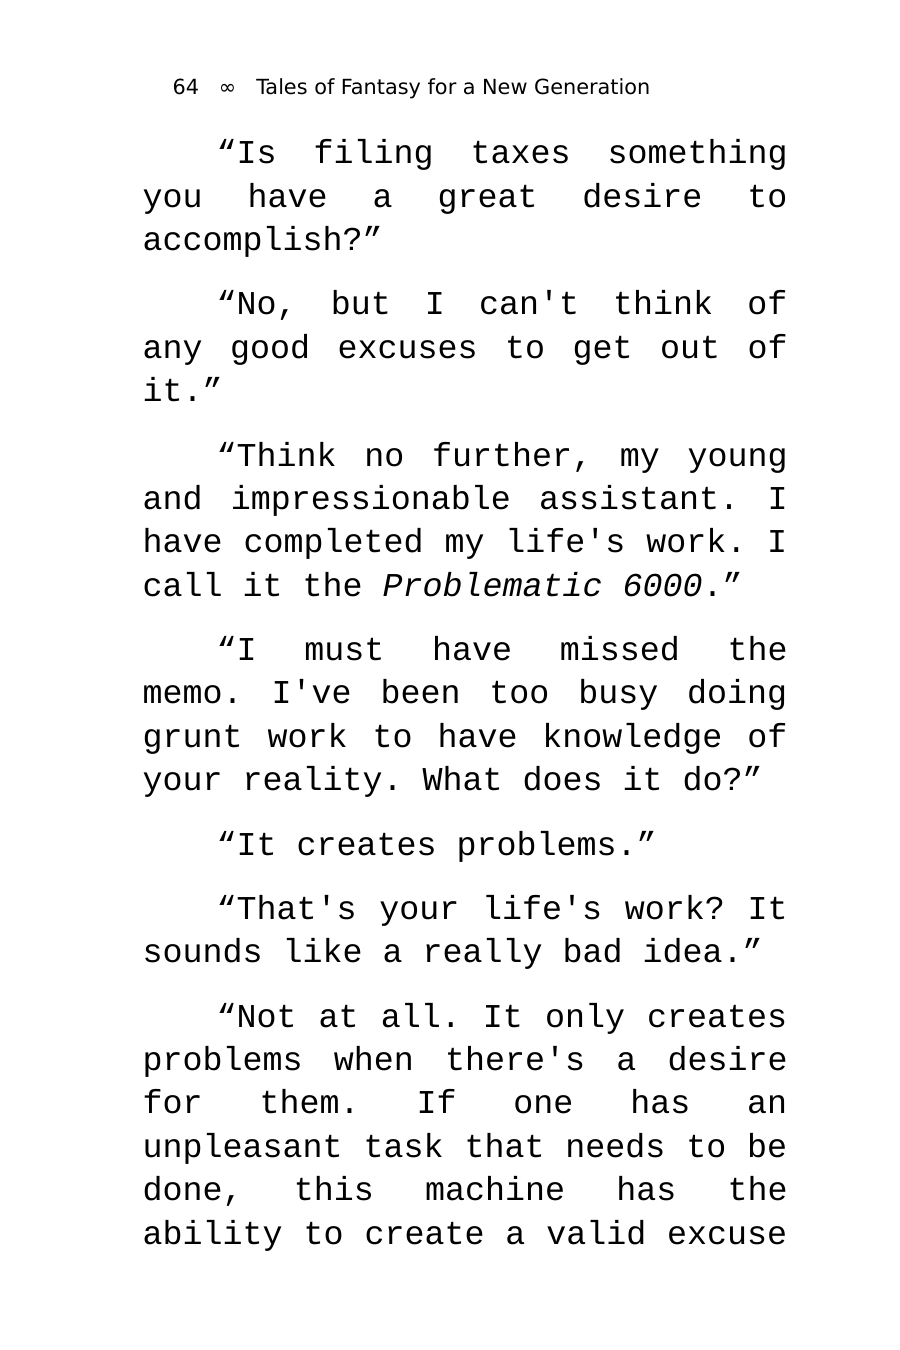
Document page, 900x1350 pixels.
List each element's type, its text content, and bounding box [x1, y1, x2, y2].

text “Think no further, my young and impressionable assistant. I have completed my life's work. I call it the Problematic 6000.” [142, 438, 787, 606]
text “It creates problems.” [142, 827, 787, 865]
text “Is filing taxes something you have a great desire to accomplish?” [142, 136, 787, 261]
text “That's your life's work? It sounds like a really bad idea.” [142, 892, 787, 973]
text “I must have missed the memo. I've been too busy doing grunt work to have knowledge of your reality. What does it do?” [142, 633, 787, 801]
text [142, 999, 787, 1254]
text “No, but I can't think of any good excuses to get out of it.” [142, 287, 787, 412]
